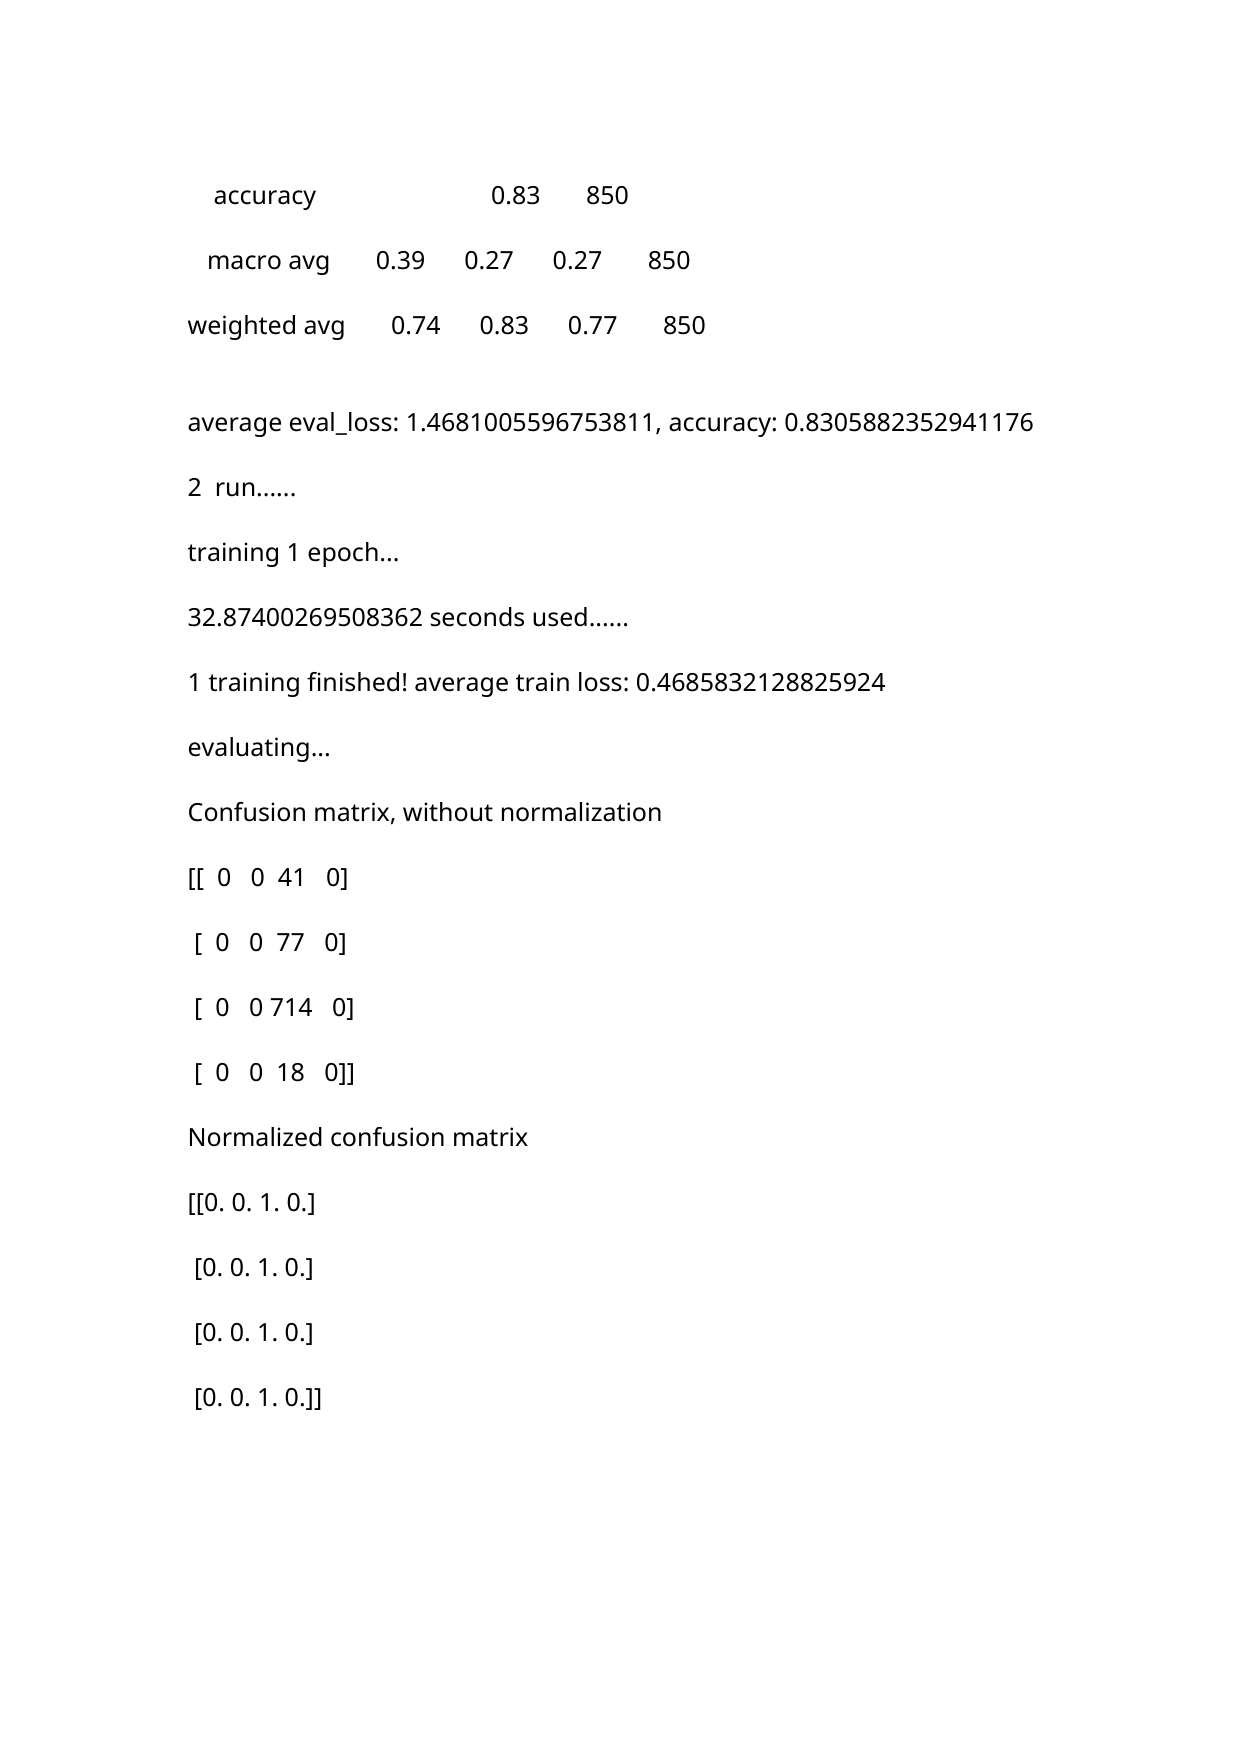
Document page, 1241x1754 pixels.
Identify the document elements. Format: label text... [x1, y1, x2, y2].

text [0. 0. 1. 0.] [187, 1234, 1053, 1299]
text 32.87400269508362 seconds used...... [187, 584, 1053, 649]
text training 1 epoch... [187, 519, 1053, 584]
text [ 0 0 77 0] [187, 909, 1053, 974]
text Confusion matrix, without normalization [187, 779, 1053, 844]
text macro avg 0.39 0.27 0.27 850 [187, 227, 1053, 292]
text [[0. 0. 1. 0.] [187, 1169, 1053, 1234]
text Normalized confusion matrix [187, 1104, 1053, 1169]
text 2 run...... [187, 454, 1053, 519]
text [0. 0. 1. 0.] [187, 1299, 1053, 1364]
text 1 training finished! average train loss: 0.4685832128825924 [187, 649, 1053, 714]
text average eval_loss: 1.4681005596753811, accuracy: 0.8305882352941176 [187, 389, 1053, 454]
text [ 0 0 714 0] [187, 974, 1053, 1039]
text [0. 0. 1. 0.]] [187, 1364, 1053, 1429]
text accuracy 0.83 850 [187, 162, 1053, 227]
text evaluating... [187, 714, 1053, 779]
text weighted avg 0.74 0.83 0.77 850 [187, 292, 1053, 357]
text [ 0 0 18 0]] [187, 1039, 1053, 1104]
text [[ 0 0 41 0] [187, 844, 1053, 909]
